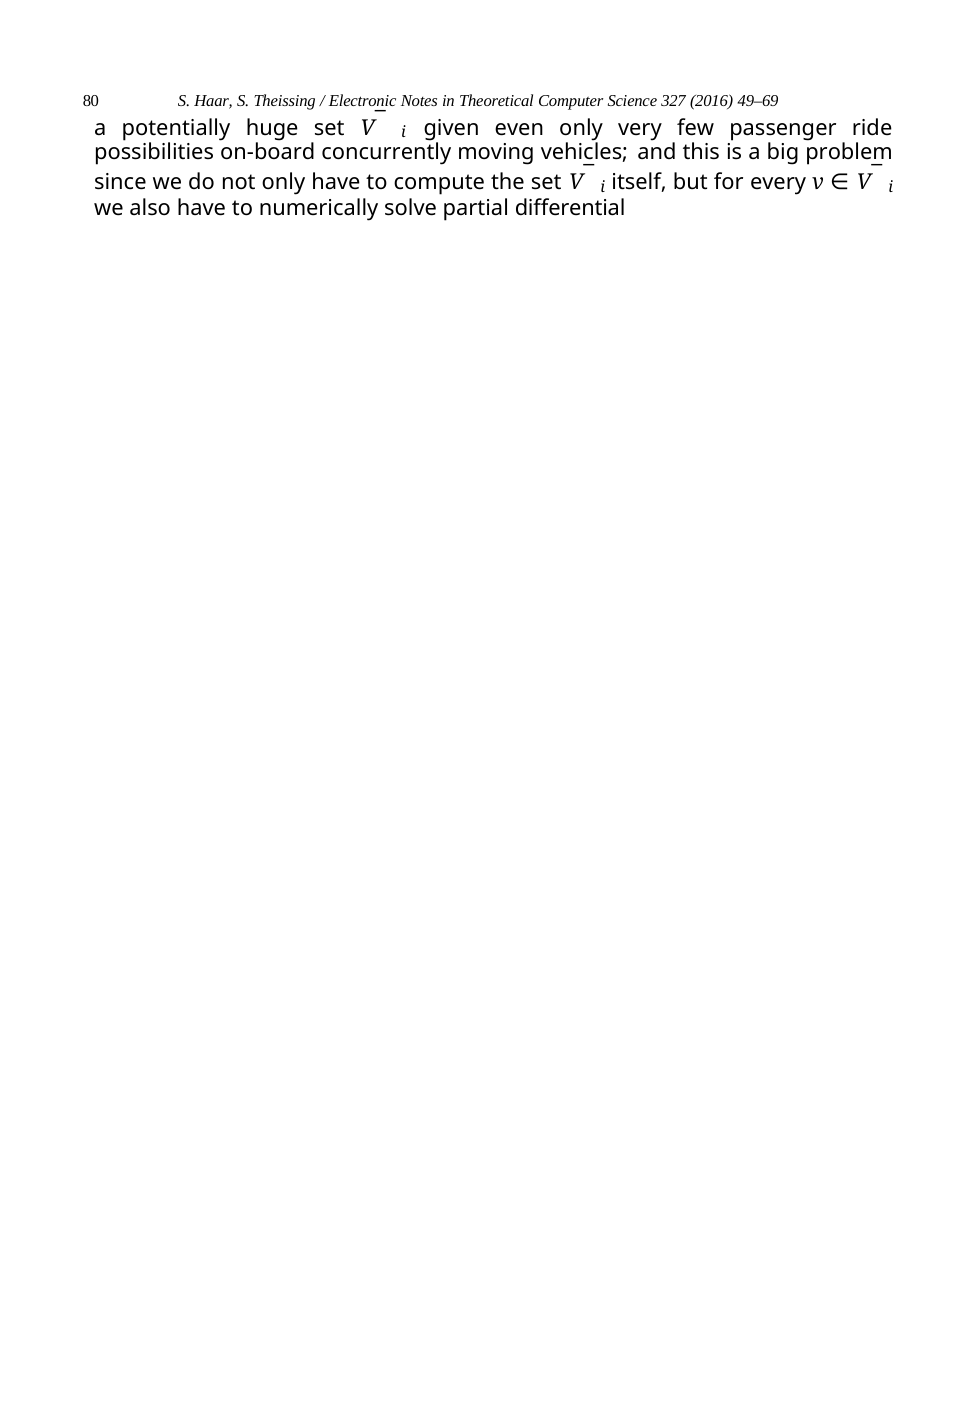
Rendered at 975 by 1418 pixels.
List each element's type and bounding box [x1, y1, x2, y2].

text [94, 110, 893, 222]
